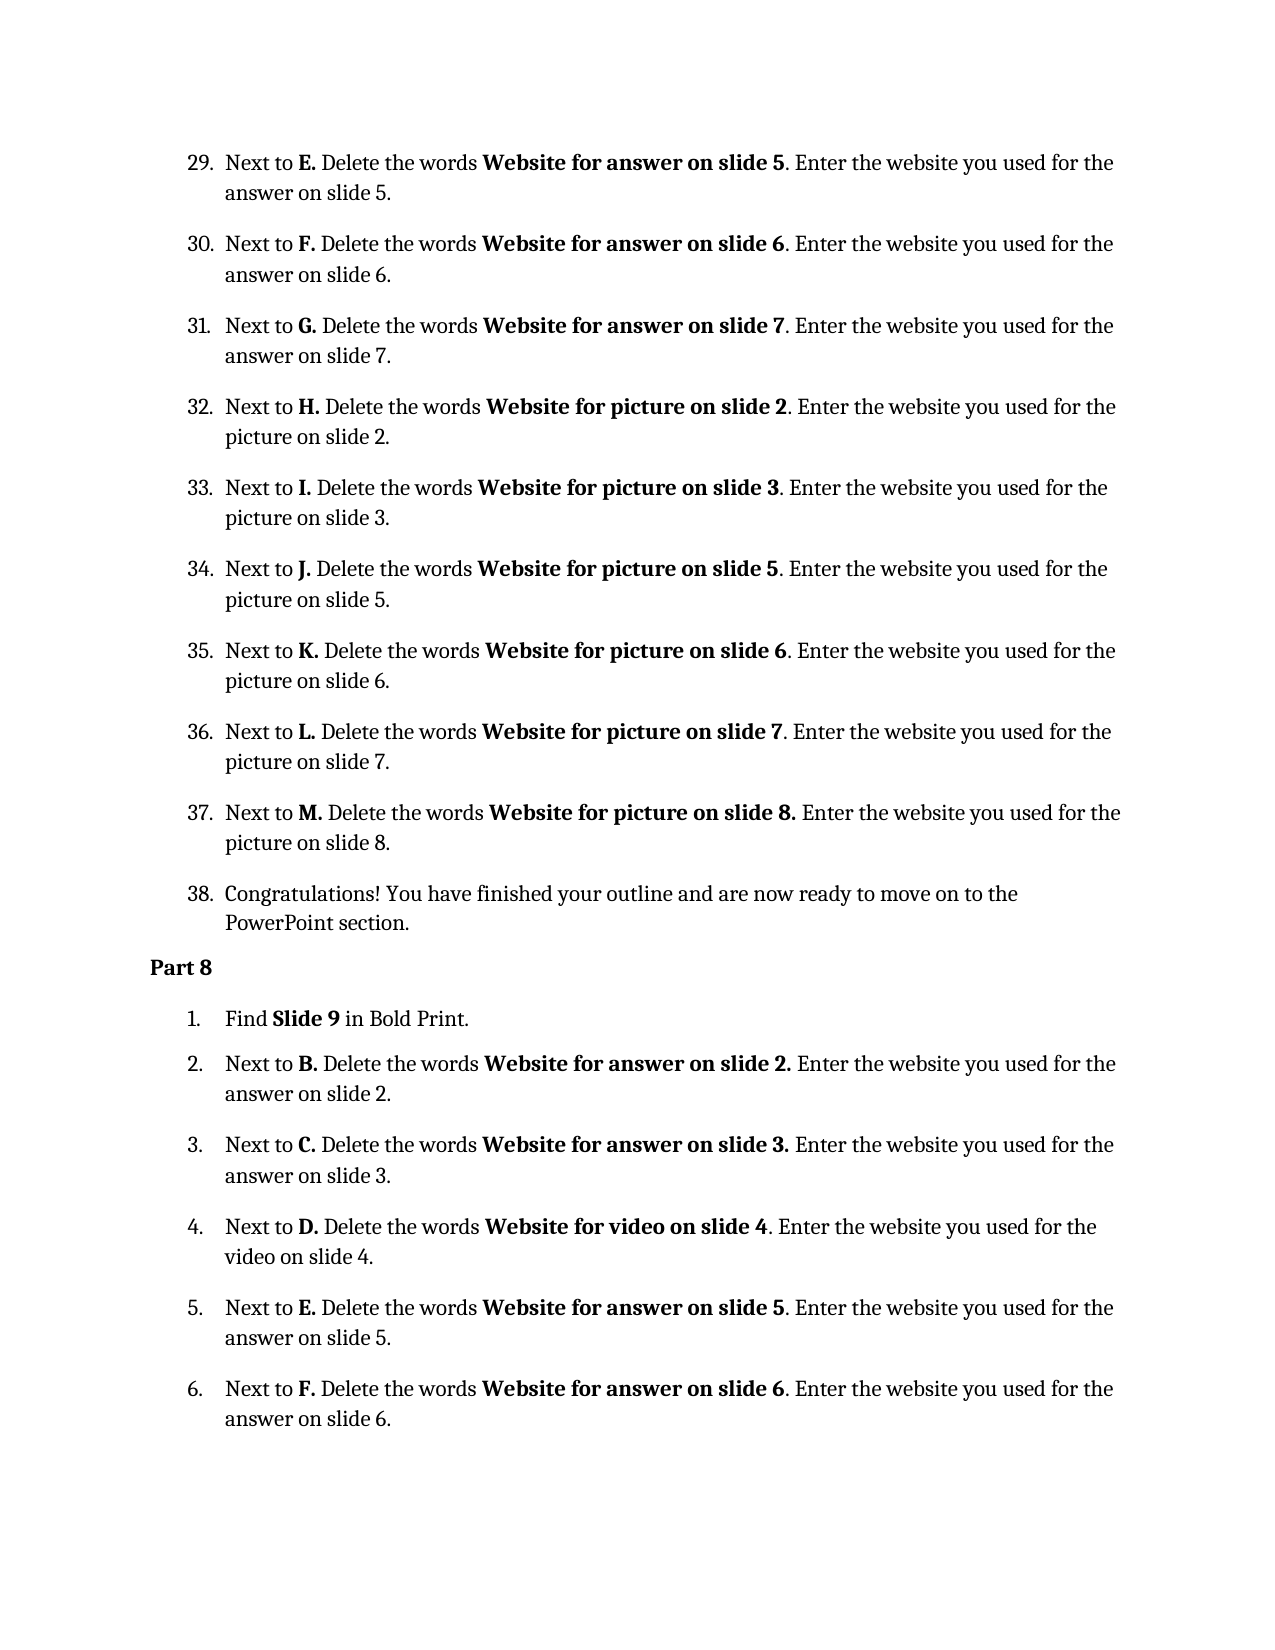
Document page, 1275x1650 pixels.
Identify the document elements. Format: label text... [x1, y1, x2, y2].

subtitle Next to F. Delete the words Website for answer on slide 6. Enter the website you used for the answer on slide 6. [187, 1376, 1125, 1432]
subtitle Next to E. Delete the words Website for answer on slide 5. Enter the website you used for the answer on slide 5. [187, 150, 1125, 207]
subtitle Next to E. Delete the words Website for answer on slide 5. Enter the website you used for the answer on slide 5. [187, 1295, 1125, 1351]
text Part 8 [150, 955, 1125, 981]
subtitle Next to F. Delete the words Website for answer on slide 6. Enter the website you used for the answer on slide 6. [187, 231, 1125, 288]
subtitle Next to H. Delete the words Website for picture on slide 2. Enter the website you used for the picture on slide 2. [187, 394, 1125, 450]
subtitle Next to M. Delete the words Website for picture on slide 8. Enter the website you used for the picture on slide 8. [187, 800, 1125, 857]
list Congratulations! You have finished your outline and are now ready to move on to the PowerPoint section. [187, 881, 1125, 936]
list Find Slide 9 in Bold Print. [187, 1006, 1125, 1032]
subtitle Next to C. Delete the words Website for answer on slide 3. Enter the website you used for the answer on slide 3. [187, 1132, 1125, 1189]
subtitle Next to B. Delete the words Website for answer on slide 2. Enter the website you used for the answer on slide 2. [187, 1051, 1125, 1107]
subtitle Next to I. Delete the words Website for picture on slide 3. Enter the website you used for the picture on slide 3. [187, 475, 1125, 532]
subtitle Next to D. Delete the words Website for video on slide 4. Enter the website you used for the video on slide 4. [187, 1213, 1125, 1270]
subtitle Next to K. Delete the words Website for picture on slide 6. Enter the website you used for the picture on slide 6. [187, 637, 1125, 694]
subtitle Next to L. Delete the words Website for picture on slide 7. Enter the website you used for the picture on slide 7. [187, 719, 1125, 775]
subtitle Next to G. Delete the words Website for answer on slide 7. Enter the website you used for the answer on slide 7. [187, 312, 1125, 369]
subtitle Next to J. Delete the words Website for picture on slide 5. Enter the website you used for the picture on slide 5. [187, 556, 1125, 613]
